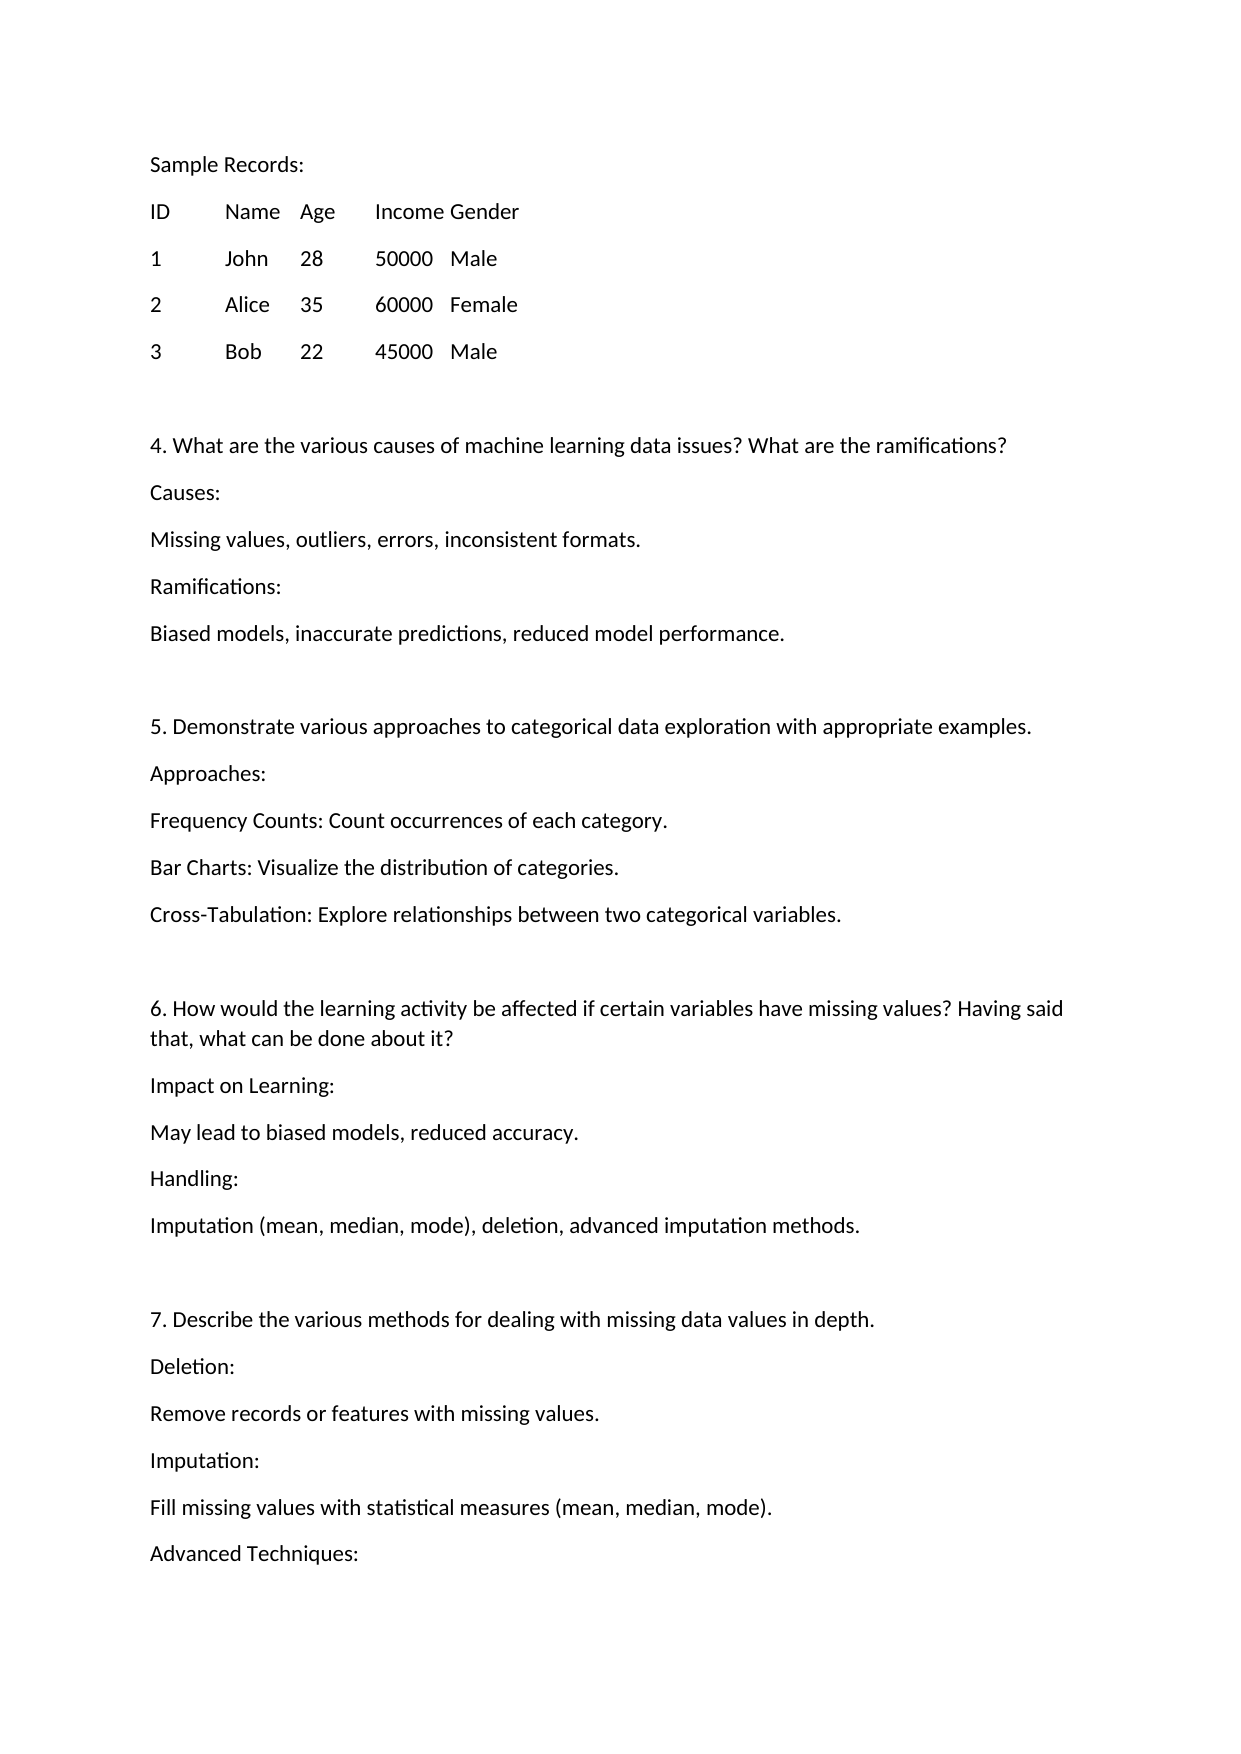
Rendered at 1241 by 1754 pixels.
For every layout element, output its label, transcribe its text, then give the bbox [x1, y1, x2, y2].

text 4. What are the various causes of machine learning data issues? What are the ramifications? [150, 431, 1090, 459]
text 1 John 28 50000 Male [150, 244, 1090, 272]
text Biased models, inaccurate predictions, reduced model performance. [150, 619, 1090, 647]
text Remove records or features with missing values. [150, 1399, 1090, 1427]
text 3 Bob 22 45000 Male [150, 337, 1090, 366]
text Frequency Counts: Count occurrences of each category. [150, 806, 1090, 834]
text Sample Records: [150, 150, 1090, 178]
text Bar Charts: Visualize the distribution of categories. [150, 853, 1090, 881]
text Handling: [150, 1164, 1090, 1193]
text ID Name Age Income Gender [150, 197, 1090, 225]
text Advanced Techniques: [150, 1539, 1090, 1568]
text Cross-Tabulation: Explore relationships between two categorical variables. [150, 900, 1090, 928]
text 7. Describe the various methods for dealing with missing data values in depth. [150, 1305, 1090, 1333]
text 5. Demonstrate various approaches to categorical data exploration with appropriate examples. [150, 712, 1090, 741]
text Impact on Learning: [150, 1071, 1090, 1099]
text Imputation (mean, median, mode), deletion, advanced imputation methods. [150, 1211, 1090, 1239]
text 2 Alice 35 60000 Female [150, 291, 1090, 319]
text Approaches: [150, 759, 1090, 787]
text Deletion: [150, 1352, 1090, 1380]
text Ramifications: [150, 572, 1090, 600]
text May lead to biased models, reduced accuracy. [150, 1118, 1090, 1146]
text Missing values, outliers, errors, inconsistent formats. [150, 525, 1090, 553]
text Imputation: [150, 1446, 1090, 1474]
text Fill missing values with statistical measures (mean, median, mode). [150, 1493, 1090, 1521]
text 6. How would the learning activity be affected if certain variables have missing values? Having said that, what can be done about it? [150, 994, 1090, 1052]
text Causes: [150, 478, 1090, 506]
